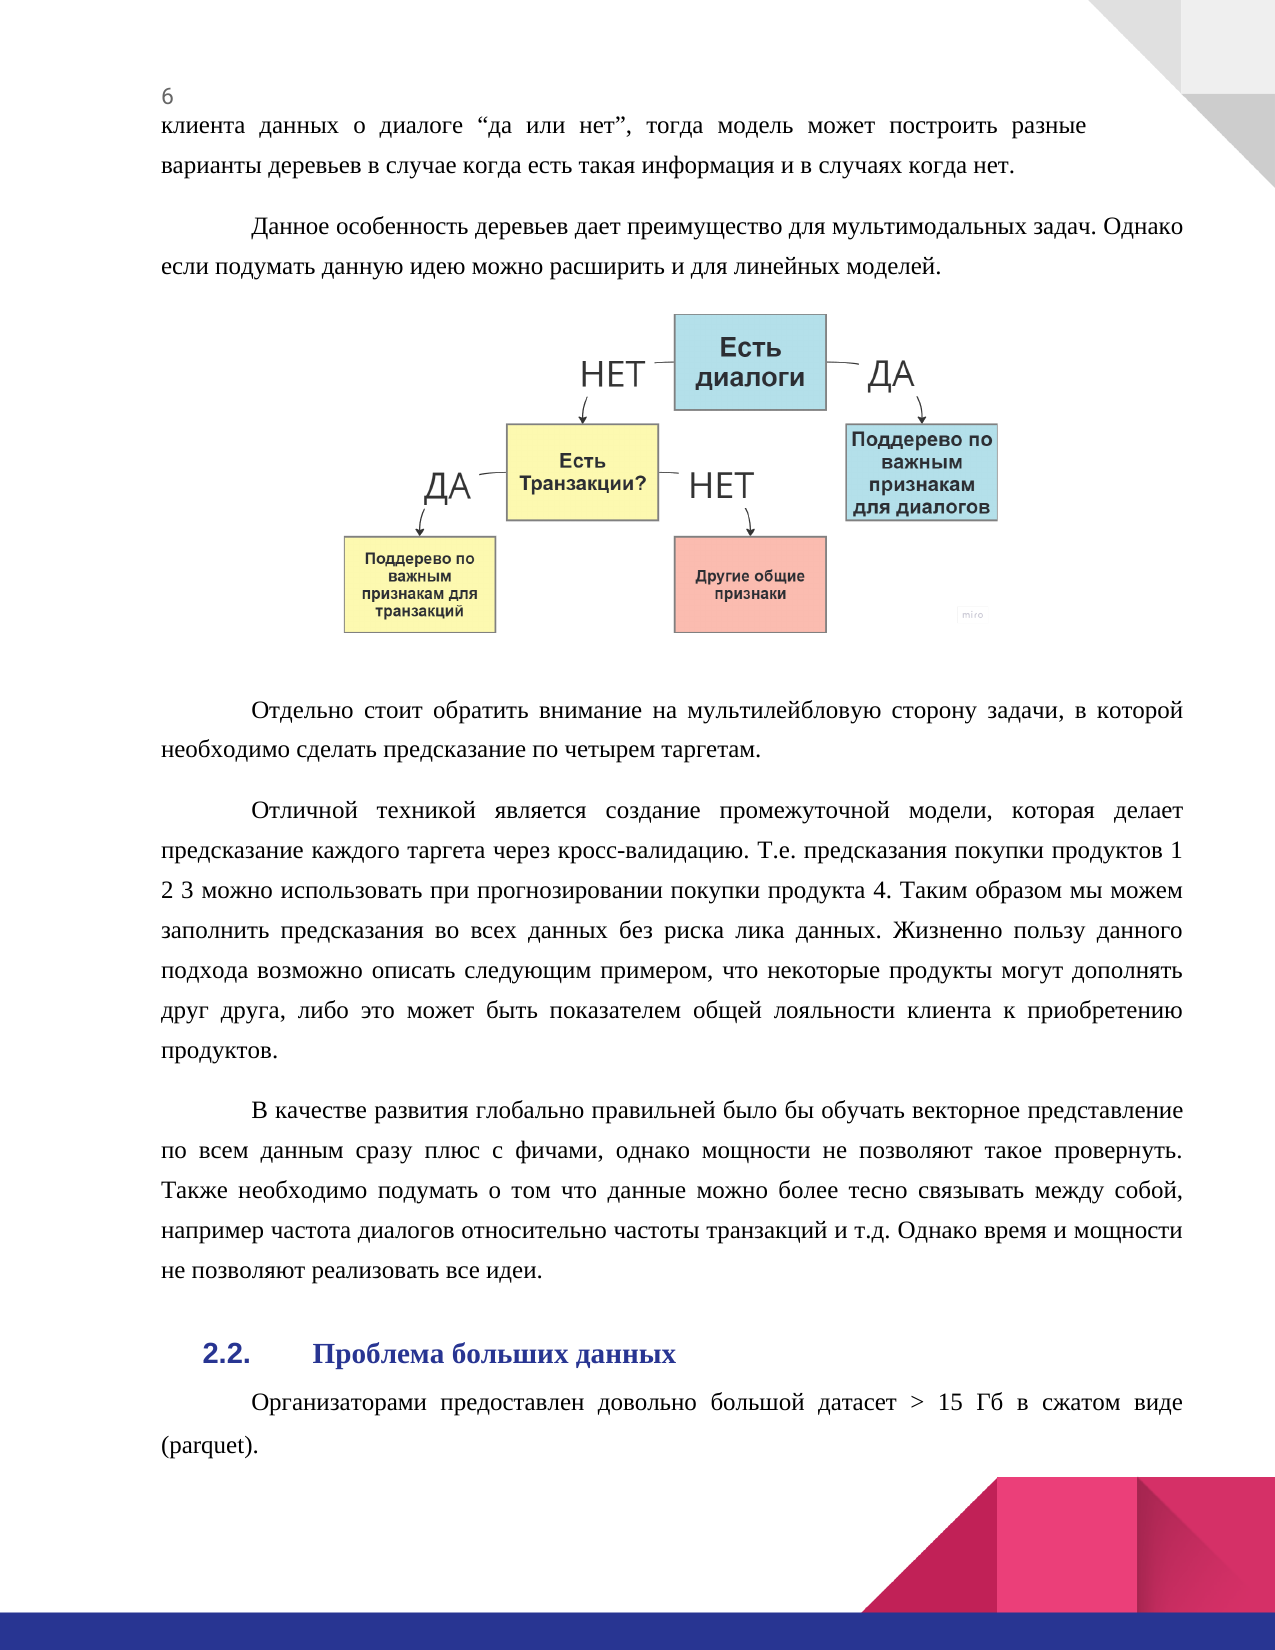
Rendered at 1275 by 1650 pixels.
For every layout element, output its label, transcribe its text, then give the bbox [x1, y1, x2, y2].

text В качестве развития глобально правильней было бы обучать векторное представление по всем данным сразу плюс с фичами, однако мощности не позволяют такое провернуть. Также необходимо подумать о том что данные можно более тесно связывать между собой, например частота диалогов относительно частоты транзакций и т.д. Однако время и мощности не позволяют реализовать все идеи. [161, 1095, 1184, 1284]
title Проблема больших данных [161, 1337, 1184, 1370]
text Организаторами предоставлен довольно большой датасет > 15 Гб в сжатом виде (parquet). [161, 1387, 1184, 1459]
text Данное особенность деревьев дает преимущество для мультимодальных задач. Однако если подумать данную идею можно расширить и для линейных моделей. [161, 211, 1184, 279]
text Отличной техникой является создание промежуточной модели, которая делает предсказание каждого таргета через кросс-валидацию. Т.е. предсказания покупки продуктов 1 2 3 можно использовать при прогнозировании покупки продукта 4. Таким образом мы можем заполнить предсказания во всех данных без риска лика данных. Жизненно пользу данного подхода возможно описать следующим примером, что некоторые продукты могут дополнять друг друга, либо это может быть показателем общей лояльности клиента к приобретению продуктов. [161, 795, 1184, 1063]
picture [1087, 0, 1275, 188]
picture [343, 314, 998, 633]
picture [0, 1475, 1275, 1650]
